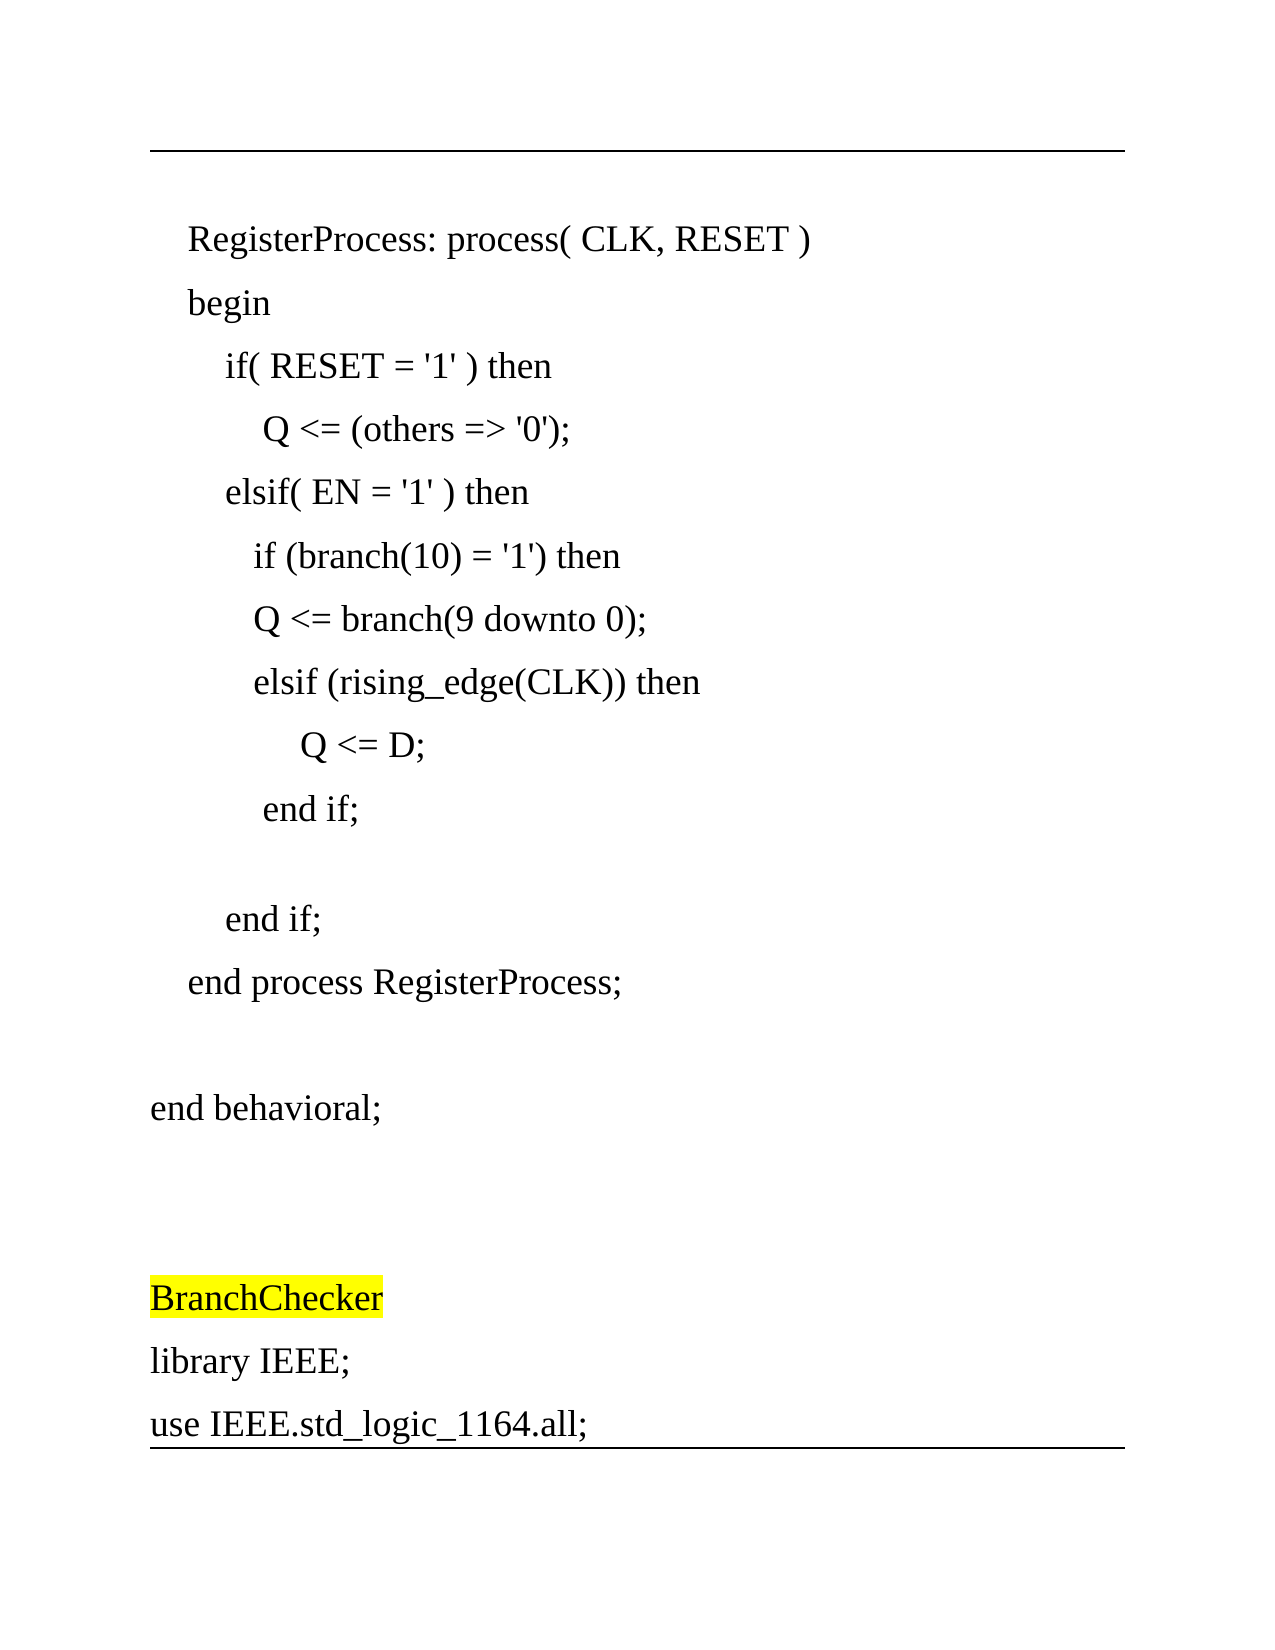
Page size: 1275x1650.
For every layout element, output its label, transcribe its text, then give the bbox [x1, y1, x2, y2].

text end if; [150, 892, 1125, 939]
text begin [150, 276, 1125, 323]
text elsif( EN = '1' ) then [150, 466, 1125, 513]
text elsif (rising_edge(CLK)) then [150, 656, 1125, 703]
text RegisterProcess: process( CLK, RESET ) [150, 213, 1125, 260]
text Q <= D; [150, 719, 1125, 766]
text BranchChecker [150, 1272, 1125, 1318]
text end behavioral; [150, 1082, 1125, 1129]
text library IEEE; [150, 1335, 1125, 1382]
text if (branch(10) = '1') then [150, 529, 1125, 576]
text Q <= branch(9 downto 0); [150, 593, 1125, 639]
text end if; [150, 782, 1125, 829]
text end process RegisterProcess; [150, 956, 1125, 1002]
text Q <= (others => '0'); [150, 403, 1125, 450]
text if( RESET = '1' ) then [150, 340, 1125, 386]
text use IEEE.std_logic_1164.all; [150, 1398, 1125, 1447]
